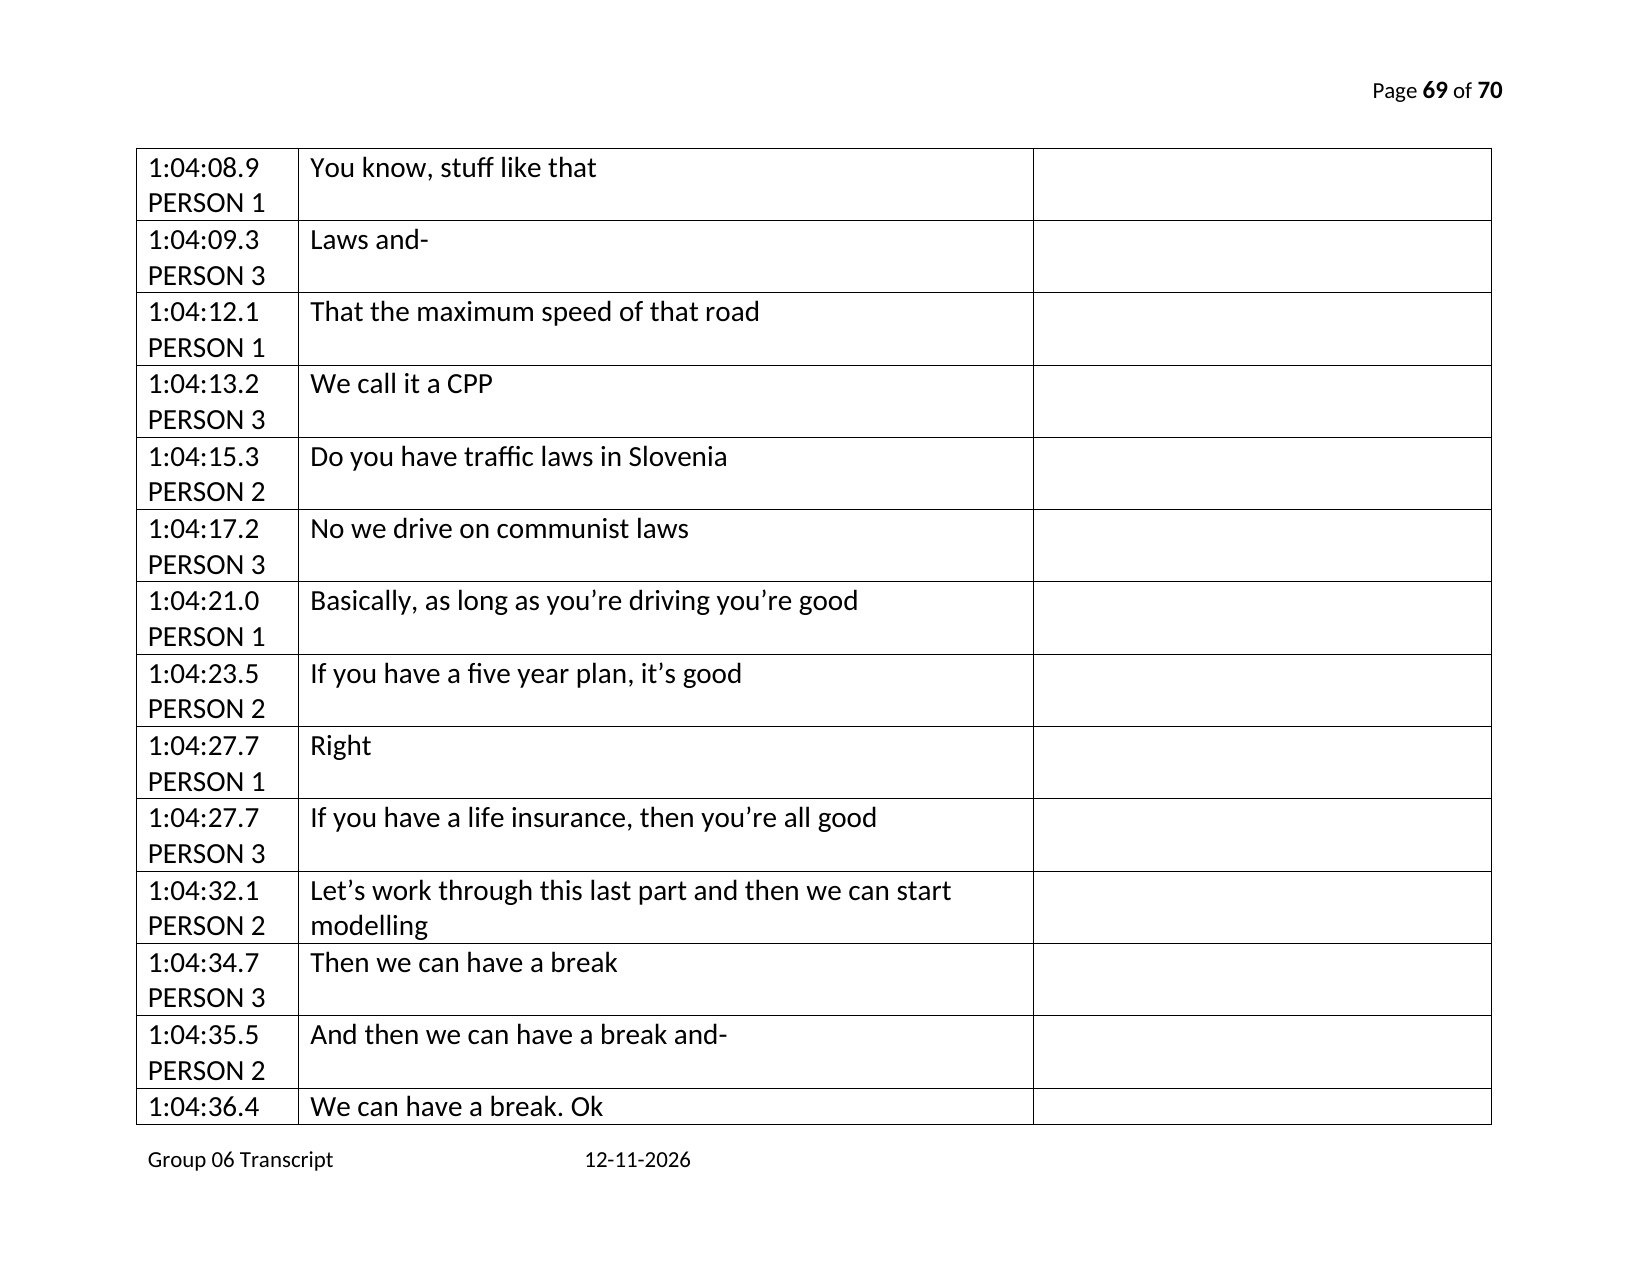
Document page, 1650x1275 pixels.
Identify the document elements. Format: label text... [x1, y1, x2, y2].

table_cell We call it a CPP [299, 366, 1033, 437]
table_cell 1:04:23.5 PERSON 2 [137, 655, 298, 726]
table_cell And then we can have a break and- [299, 1016, 1033, 1087]
table_cell Basically, as long as you’re driving you’re good [299, 582, 1033, 654]
table_cell You know, stuff like that [299, 149, 1033, 220]
table_cell 1:04:27.7 PERSON 3 [137, 799, 298, 871]
table_cell 1:04:36.4 PERSON 3 [137, 1089, 298, 1124]
table_cell 1:04:27.7 PERSON 1 [137, 727, 298, 798]
table_cell That the maximum speed of that road [299, 293, 1033, 364]
table_cell Right [299, 727, 1033, 798]
table_cell 1:04:15.3 PERSON 2 [137, 438, 298, 509]
table_cell [1034, 727, 1491, 798]
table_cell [299, 1089, 1033, 1124]
table_cell [1034, 799, 1491, 871]
table_cell 1:04:35.5 PERSON 2 [137, 1016, 298, 1087]
table_cell 1:04:09.3 PERSON 3 [137, 221, 298, 292]
table_cell [1034, 1016, 1491, 1087]
table_cell Do you have traffic laws in Slovenia [299, 438, 1033, 509]
table_cell 1:04:13.2 PERSON 3 [137, 366, 298, 437]
table_cell [1034, 221, 1491, 292]
table_cell Laws and- [299, 221, 1033, 292]
table_cell [1034, 510, 1491, 581]
table_cell If you have a life insurance, then you’re all good [299, 799, 1033, 871]
table_cell 1:04:34.7 PERSON 3 [137, 944, 298, 1015]
table_cell 1:04:17.2 PERSON 3 [137, 510, 298, 581]
table_cell 1:04:08.9 PERSON 1 [137, 149, 298, 220]
table_cell [1034, 149, 1491, 220]
table_cell No we drive on communist laws [299, 510, 1033, 581]
table_cell [1034, 438, 1491, 509]
table_cell [1034, 293, 1491, 364]
table_cell 1:04:12.1 PERSON 1 [137, 293, 298, 364]
table_cell If you have a five year plan, it’s good [299, 655, 1033, 726]
table_cell [1034, 582, 1491, 654]
table_cell [1034, 655, 1491, 726]
table_cell Let’s work through this last part and then we can start modelling [299, 872, 1033, 943]
table_cell [1034, 1089, 1491, 1124]
table_cell [1034, 872, 1491, 943]
table_cell [1034, 944, 1491, 1015]
table_cell 1:04:21.0 PERSON 1 [137, 582, 298, 654]
table_cell Then we can have a break [299, 944, 1033, 1015]
table_cell [1034, 366, 1491, 437]
table_cell 1:04:32.1 PERSON 2 [137, 872, 298, 943]
